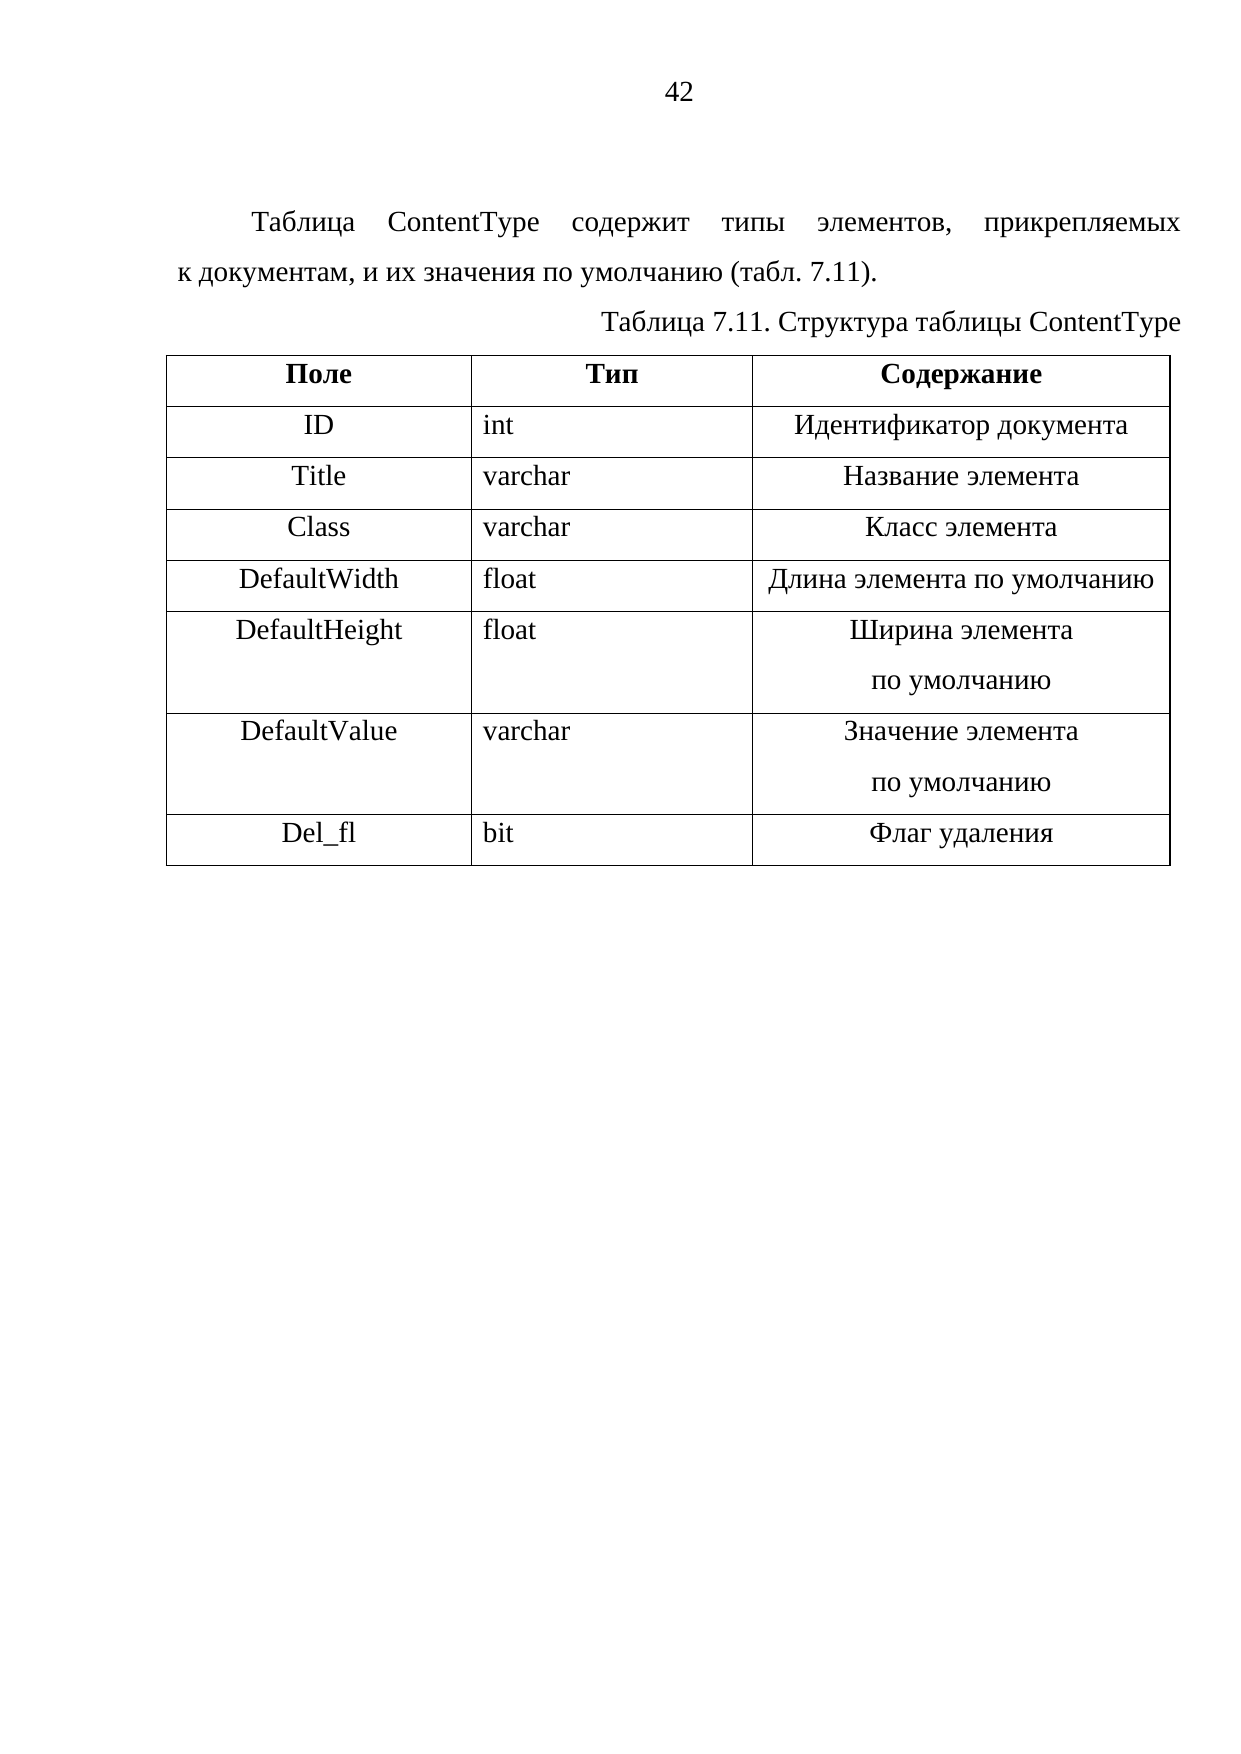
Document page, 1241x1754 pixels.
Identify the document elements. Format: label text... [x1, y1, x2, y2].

table_cell ID [167, 407, 471, 457]
table_cell Длина элемента по умолчанию [753, 561, 1169, 611]
text Таблица ContentType содержит типы элементов, прикрепляемых к документам, и их значения по умолчанию (табл. 7.11). [177, 204, 1181, 288]
table_cell Класс элемента [753, 510, 1169, 560]
table_header Содержание [753, 356, 1169, 406]
text Таблица 7.11. Структура таблицы ContentType [177, 304, 1181, 338]
table_cell Идентификатор документа [753, 407, 1169, 457]
table_cell Ширина элемента по умолчанию [753, 612, 1169, 712]
table_cell float [472, 561, 752, 611]
table_cell float [472, 612, 752, 712]
table_cell bit [472, 815, 752, 865]
table_cell Class [167, 510, 471, 560]
table_cell DefaultHeight [167, 612, 471, 712]
table_cell varchar [472, 510, 752, 560]
table_cell varchar [472, 458, 752, 508]
table_cell DefaultValue [167, 714, 471, 814]
table_cell Del_fl [167, 815, 471, 865]
table_cell Значение элемента по умолчанию [753, 714, 1169, 814]
table_cell int [472, 407, 752, 457]
table_header Тип [472, 356, 752, 406]
table_cell DefaultWidth [167, 561, 471, 611]
table_header Поле [167, 356, 471, 406]
table_cell Название элемента [753, 458, 1169, 508]
table_cell Флаг удаления [753, 815, 1169, 865]
table_cell Title [167, 458, 471, 508]
table_cell varchar [472, 714, 752, 814]
